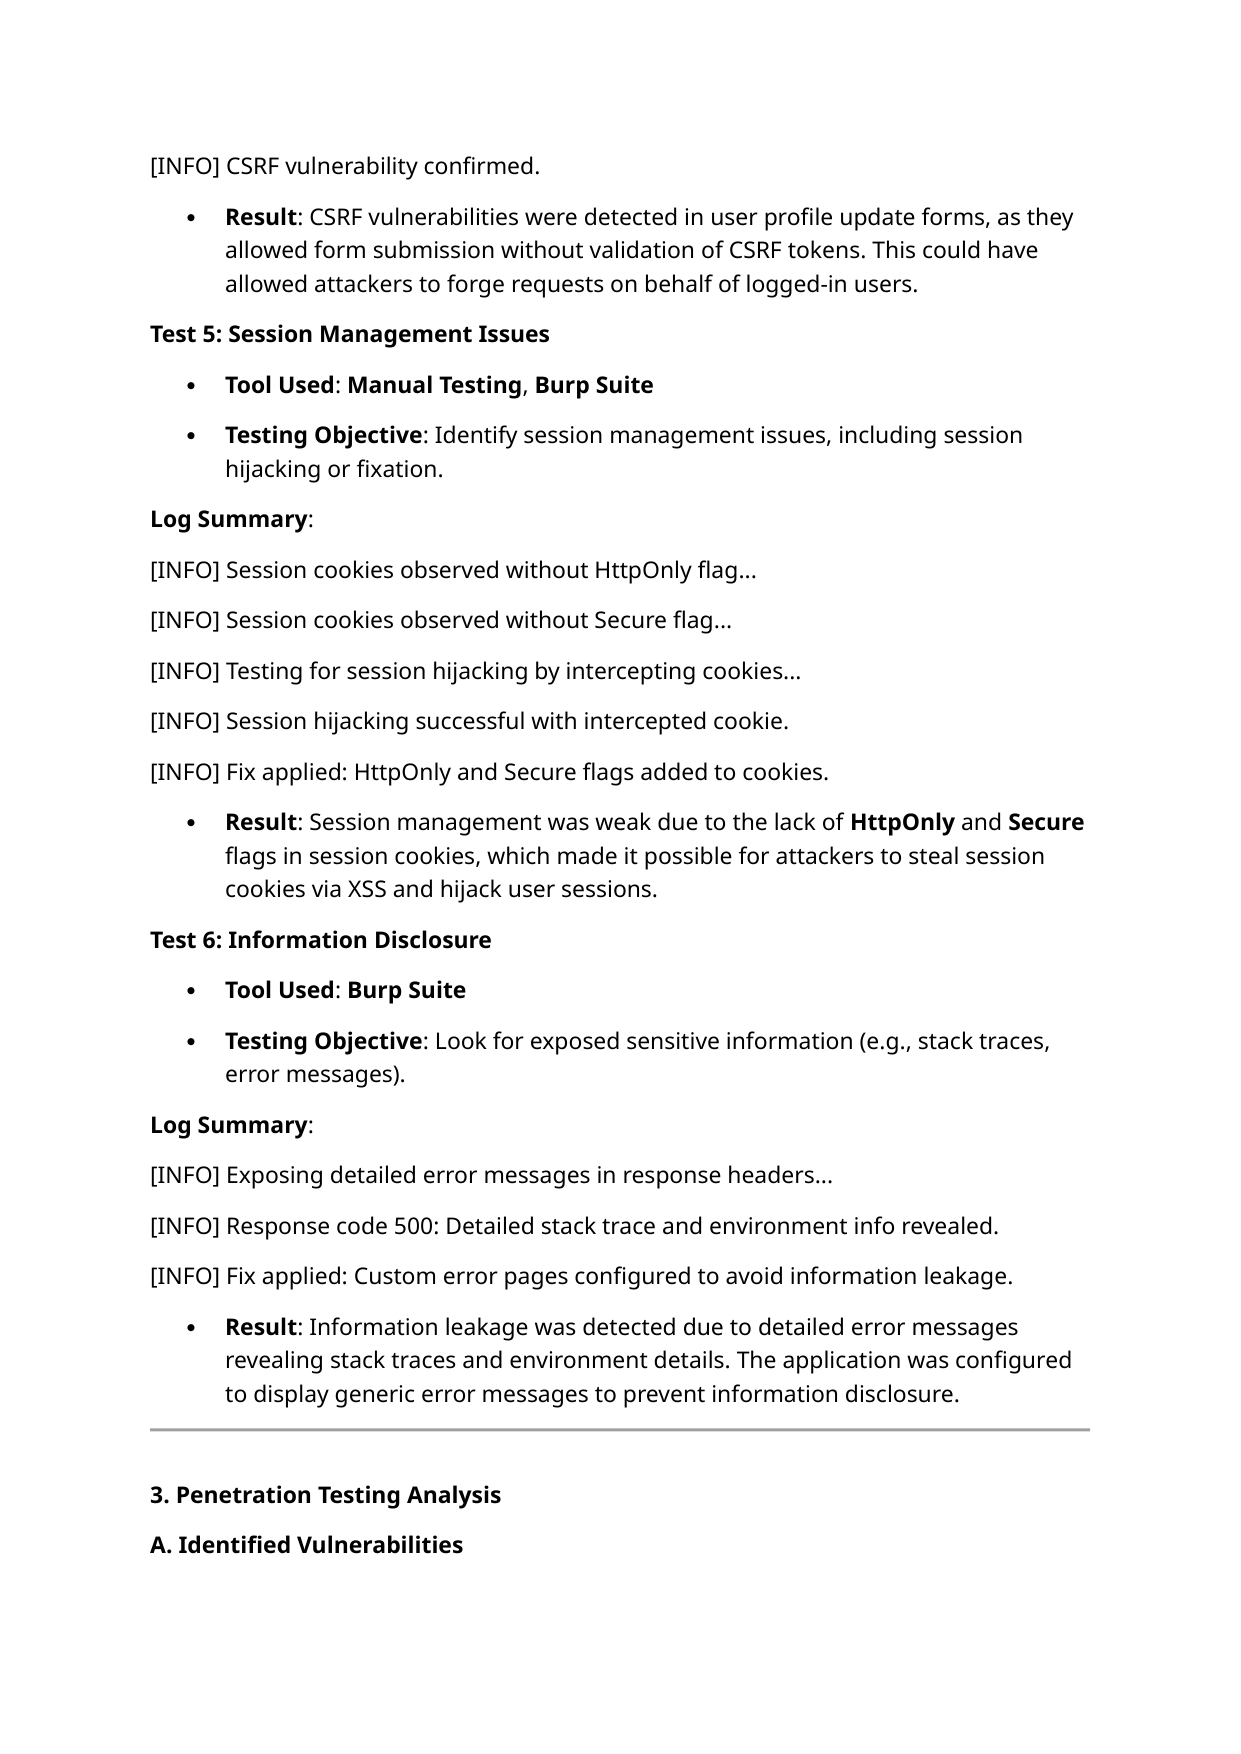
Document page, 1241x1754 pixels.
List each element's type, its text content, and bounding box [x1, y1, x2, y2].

text Log Summary: [150, 503, 1090, 534]
text [INFO] Session cookies observed without Secure flag... [150, 604, 1090, 635]
text [INFO] Testing for session hijacking by intercepting cookies... [150, 654, 1090, 686]
text Log Summary: [150, 1109, 1090, 1140]
text Test 6: Information Disclosure [150, 924, 1090, 955]
list Result: Session management was weak due to the lack of HttpOnly and Secure flags in session cookies, which made it possible for attackers to steal session cookies via XSS and hijack user sessions. [187, 806, 1090, 904]
list Result: CSRF vulnerabilities were detected in user profile update forms, as they allowed form submission without validation of CSRF tokens. This could have allowed attackers to forge requests on behalf of logged-in users. [187, 200, 1090, 299]
text A. Identified Vulnerabilities [150, 1529, 1090, 1560]
list Testing Objective: Look for exposed sensitive information (e.g., stack traces, error messages). [187, 1024, 1090, 1089]
list Tool Used: Manual Testing, Burp Suite [187, 369, 1090, 400]
list Testing Objective: Identify session management issues, including session hijacking or fixation. [187, 419, 1090, 484]
text [INFO] Fix applied: Custom error pages configured to avoid information leakage. [150, 1260, 1090, 1291]
text [INFO] Session hijacking successful with intercepted cookie. [150, 705, 1090, 736]
text Test 5: Session Management Issues [150, 318, 1090, 349]
text [INFO] CSRF vulnerability confirmed. [150, 150, 1090, 181]
text [INFO] Fix applied: HttpOnly and Secure flags added to cookies. [150, 755, 1090, 787]
text [INFO] Response code 500: Detailed stack trace and environment info revealed. [150, 1209, 1090, 1241]
text [INFO] Session cookies observed without HttpOnly flag... [150, 554, 1090, 585]
list Tool Used: Burp Suite [187, 974, 1090, 1005]
text [INFO] Exposing detailed error messages in response headers... [150, 1159, 1090, 1190]
text 3. Penetration Testing Analysis [150, 1479, 1090, 1510]
